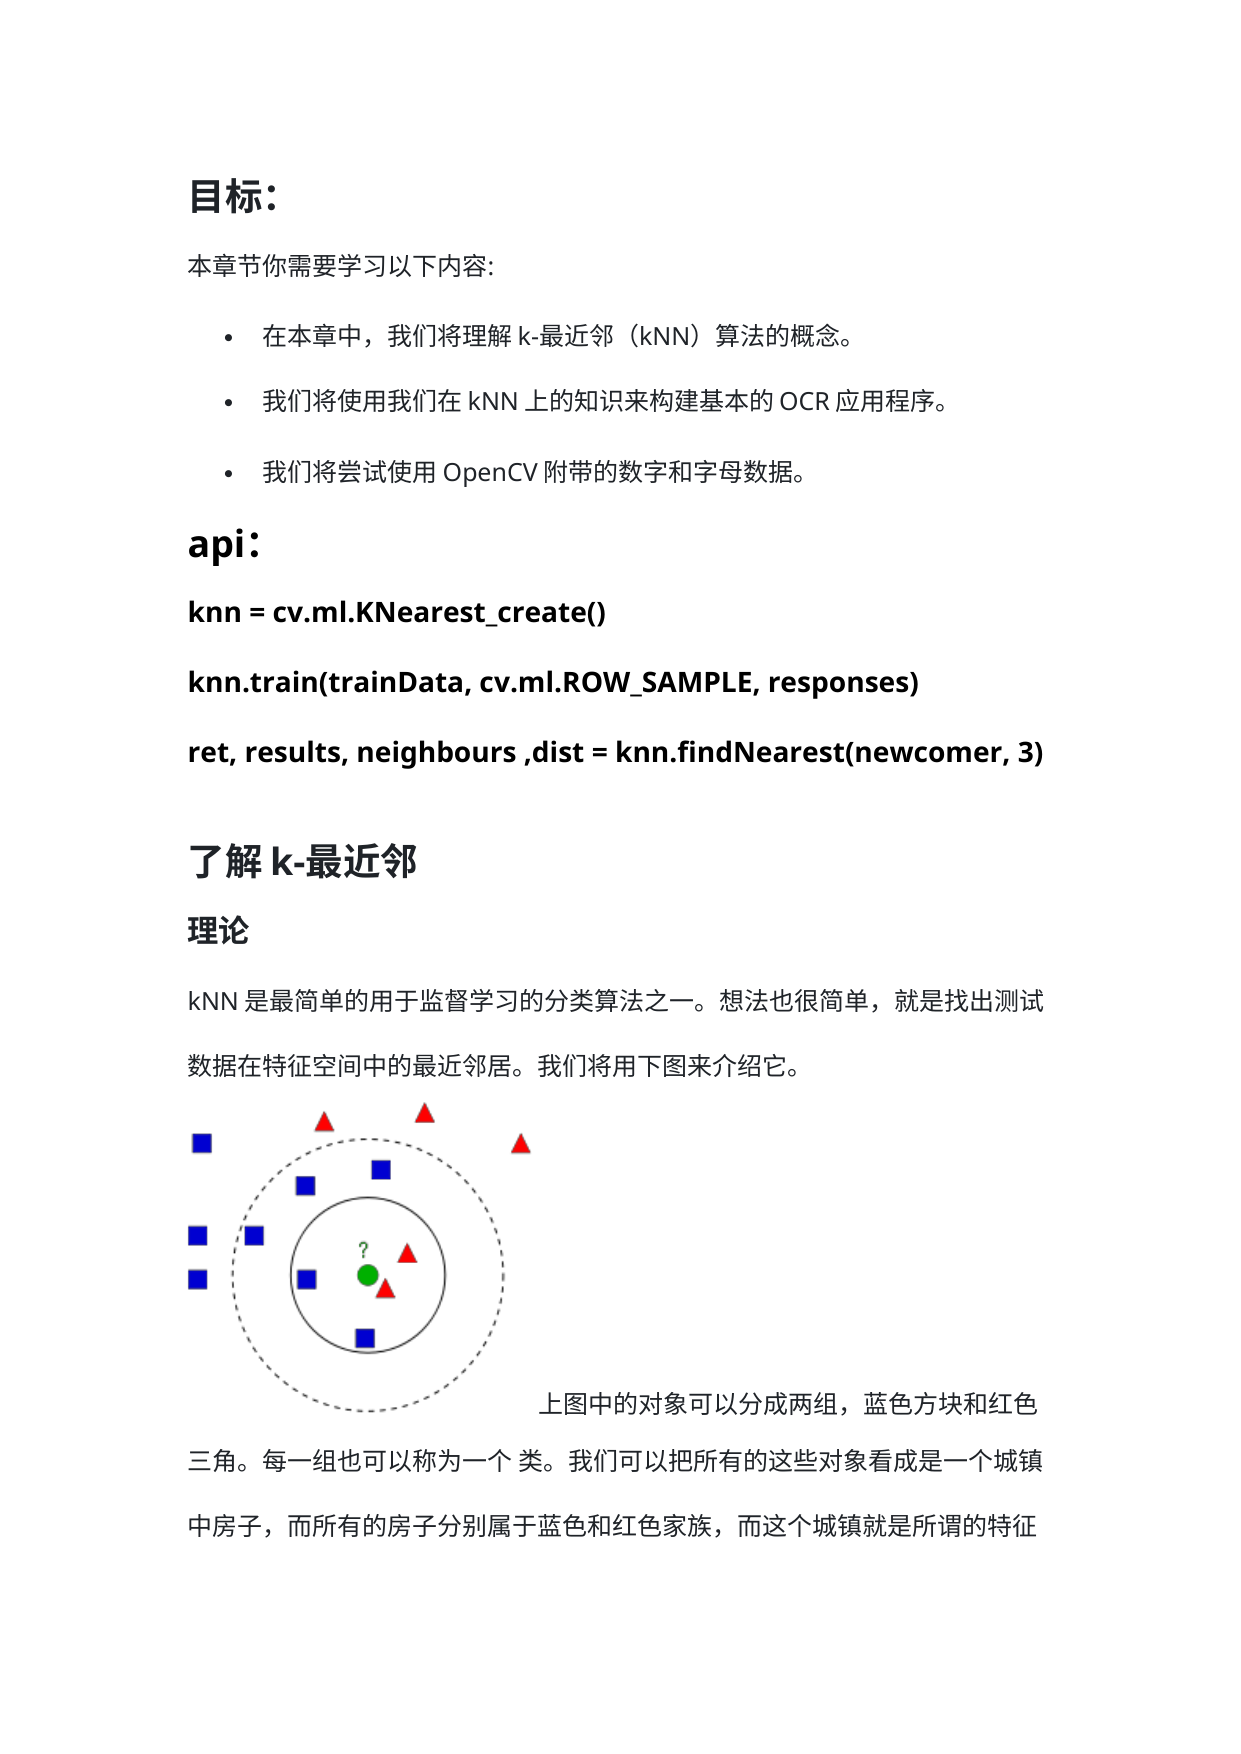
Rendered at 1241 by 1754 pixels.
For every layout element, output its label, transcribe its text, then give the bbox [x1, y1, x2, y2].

subtitle knn = cv.ml.KNearest_create() [187, 579, 1053, 644]
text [187, 1102, 1053, 1557]
list 在本章中，我们将理解k-最近邻（kNN）算法的概念。 [225, 302, 1053, 367]
subtitle ret, results, neighbours ,dist = knn.findNearest(newcomer, 3) [187, 719, 1053, 784]
subtitle knn.train(trainData, cv.ml.ROW_SAMPLE, responses) [187, 649, 1053, 714]
subtitle api： [187, 508, 1053, 573]
list 我们将尝试使用OpenCV附带的数字和字母数据。 [225, 438, 1053, 503]
text 本章节你需要学习以下内容: [187, 232, 1053, 297]
picture [187, 1101, 532, 1414]
list 我们将使用我们在kNN上的知识来构建基本的OCR应用程序。 [225, 367, 1053, 432]
text 了解k-最近邻 [187, 827, 1053, 892]
text 目标： [187, 162, 1053, 227]
text 理论 [187, 897, 1053, 962]
text kNN是最简单的用于监督学习的分类算法之一。想法也很简单，就是找出测试数据在特征空间中的最近邻居。我们将用下图来介绍它。 [187, 967, 1053, 1097]
